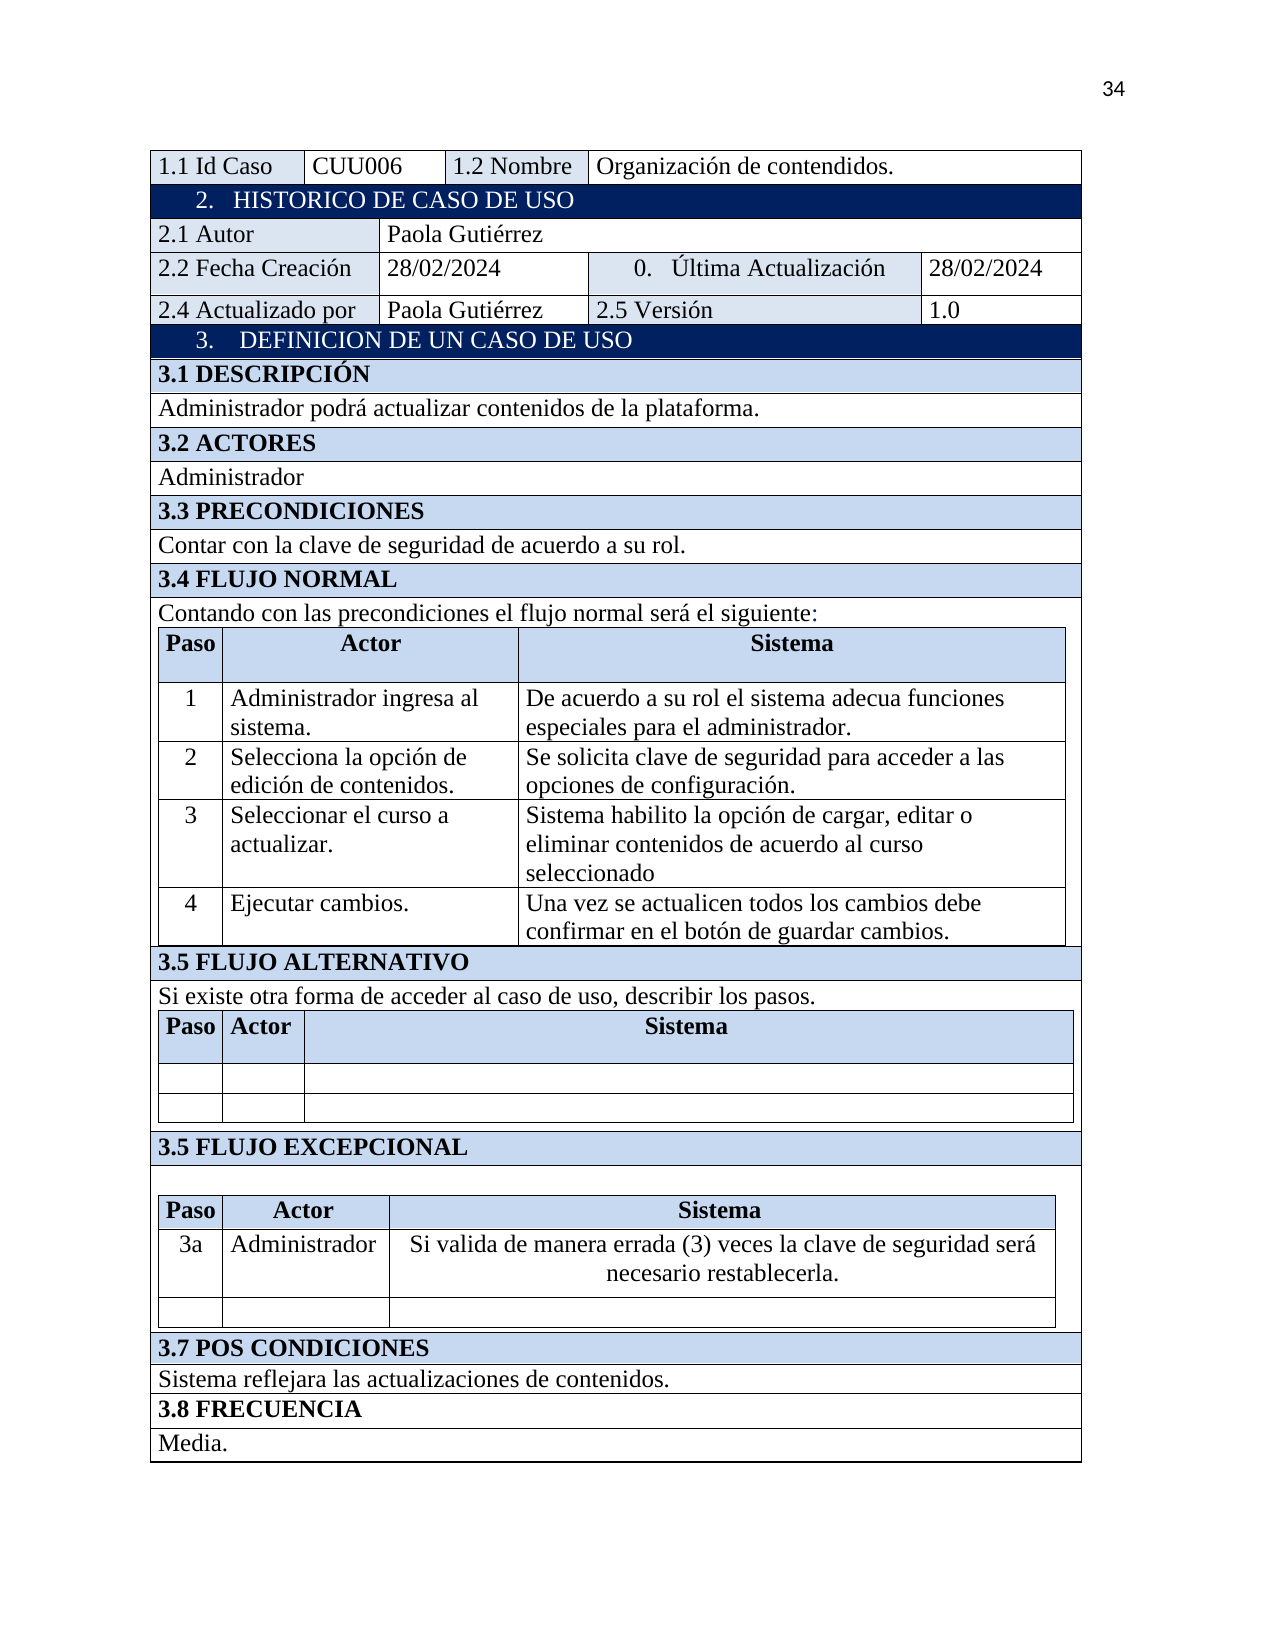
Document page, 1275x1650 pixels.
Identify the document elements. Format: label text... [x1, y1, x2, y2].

table_cell 2.1 Autor [151, 219, 379, 252]
table_cell 28/02/2024 [922, 253, 1081, 294]
table_cell Paola Gutiérrez [380, 219, 1081, 252]
table_cell 3.2 ACTORES [151, 428, 1081, 461]
table_cell 3.8 FRECUENCIA [151, 1394, 1081, 1427]
table_cell Organización de contendidos. [589, 151, 1081, 184]
table_cell 28/02/2024 [380, 253, 588, 294]
table_cell 3.5 FLUJO ALTERNATIVO [151, 947, 1081, 980]
table_cell Sistema reflejara las actualizaciones de contenidos. [151, 1365, 1081, 1393]
table_cell 2.2 Fecha Creación [151, 253, 379, 294]
table_cell DEFINICION DE UN CASO DE USO [151, 325, 1081, 358]
table_cell 1.1 Id Caso [151, 151, 304, 184]
table_cell Media. [151, 1429, 1081, 1461]
table_cell CUU006 [305, 151, 445, 184]
table_cell Administrador podrá actualizar contenidos de la plataforma. [151, 394, 1081, 427]
table_cell Paola Gutiérrez [380, 296, 588, 324]
table_cell 3.7 POS CONDICIONES [151, 1333, 1081, 1363]
table_cell HISTORICO DE CASO DE USO [151, 185, 1081, 218]
table_cell 3.5 FLUJO EXCEPCIONAL [151, 1132, 1081, 1165]
table_cell Si existe otra forma de acceder al caso de uso, describir los pasos. [151, 981, 1081, 1131]
table_cell 1.2 Nombre [446, 151, 588, 184]
table_cell Administrador [151, 462, 1081, 495]
table_cell Última Actualización [589, 253, 921, 294]
table_cell 2.4 Actualizado por [151, 296, 379, 324]
table_cell 3.1 DESCRIPCIÓN [151, 360, 1081, 392]
table_cell Contando con las precondiciones el flujo normal será el siguiente: [151, 598, 1081, 946]
table_cell 2.5 Versión [589, 296, 921, 324]
table_cell 1.0 [922, 296, 1081, 324]
table_cell [151, 1166, 1081, 1332]
table_cell 3.4 FLUJO NORMAL [151, 564, 1081, 597]
table_cell 3.3 PRECONDICIONES [151, 496, 1081, 529]
table_cell Contar con la clave de seguridad de acuerdo a su rol. [151, 530, 1081, 563]
